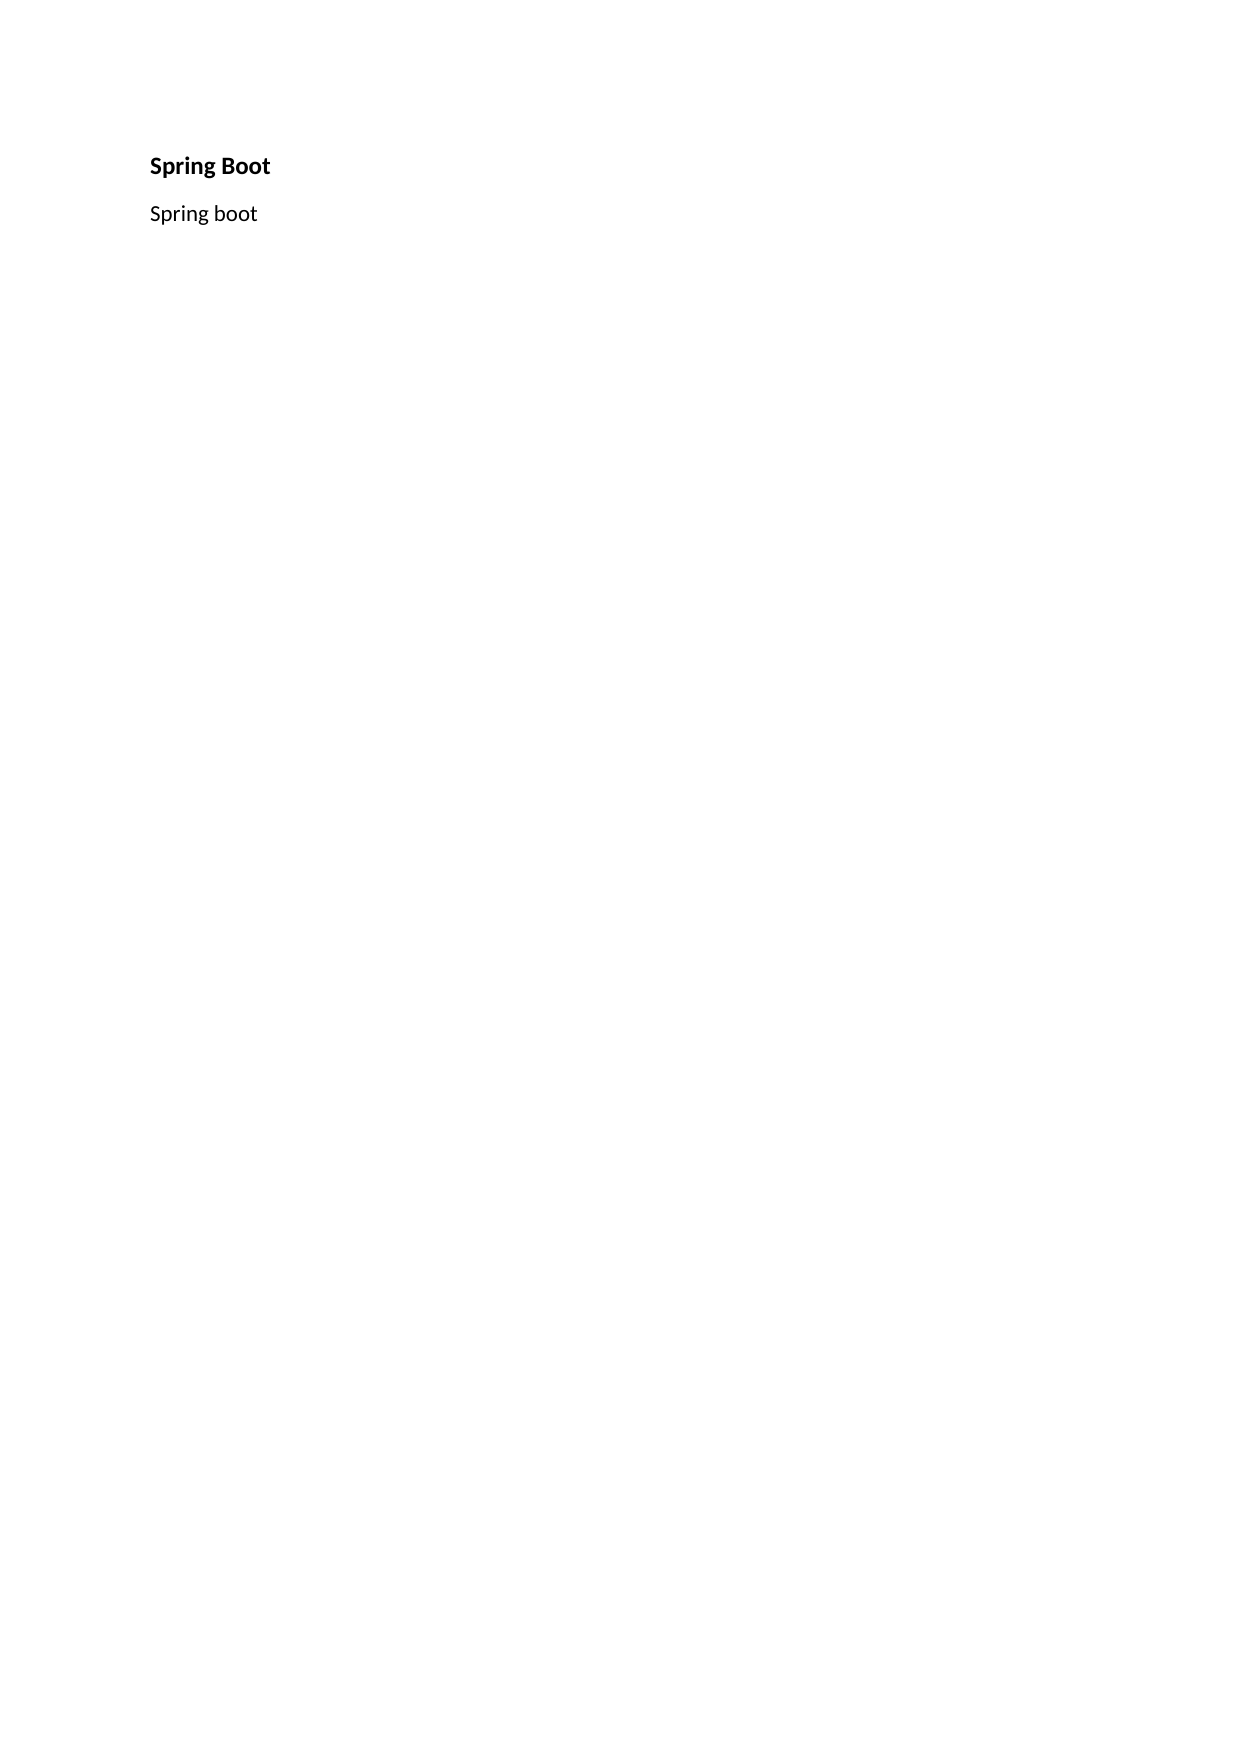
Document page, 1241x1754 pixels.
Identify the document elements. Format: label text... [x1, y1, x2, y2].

text Spring Boot [150, 150, 1090, 181]
text Spring boot [150, 199, 1090, 228]
